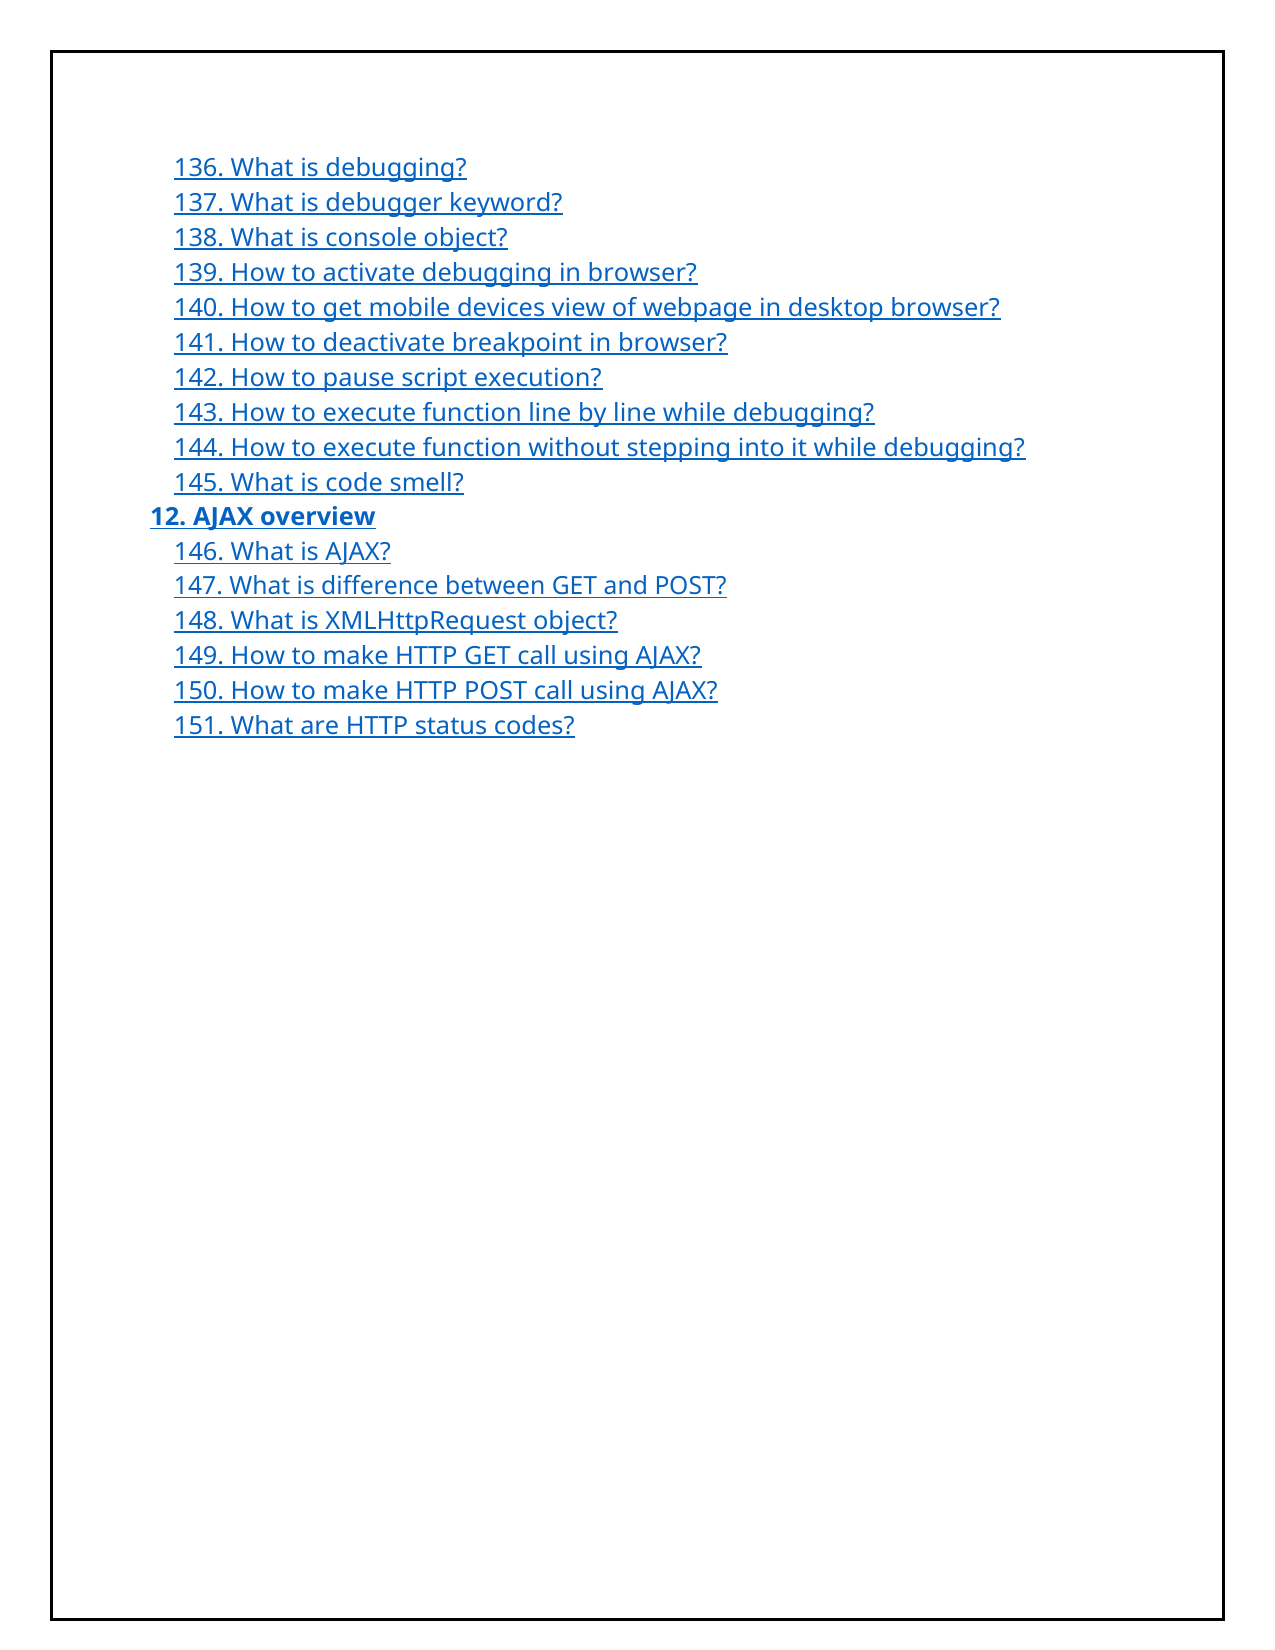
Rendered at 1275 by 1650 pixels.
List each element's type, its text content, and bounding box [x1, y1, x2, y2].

text 144. How to execute function without stepping into it while debugging? [174, 430, 1096, 464]
text 12. AJAX overview [150, 499, 1096, 533]
text 149. How to make HTTP GET call using AJAX? [174, 638, 1096, 672]
text 151. What are HTTP status codes? [174, 708, 1096, 742]
text 143. How to execute function line by line while debugging? [174, 395, 1096, 429]
text 146. What is AJAX? [174, 534, 1096, 568]
text 150. How to make HTTP POST call using AJAX? [174, 673, 1096, 707]
text 145. What is code smell? [174, 465, 1096, 499]
text 136. What is debugging? [174, 150, 1096, 184]
text 148. What is XMLHttpRequest object? [174, 603, 1096, 637]
text 139. How to activate debugging in browser? [174, 255, 1096, 289]
text 138. What is console object? [174, 220, 1096, 254]
text 137. What is debugger keyword? [174, 185, 1096, 219]
text 140. How to get mobile devices view of webpage in desktop browser? [174, 290, 1096, 324]
text 141. How to deactivate breakpoint in browser? [174, 325, 1096, 359]
text 147. What is difference between GET and POST? [174, 568, 1096, 602]
text 142. How to pause script execution? [174, 360, 1096, 394]
